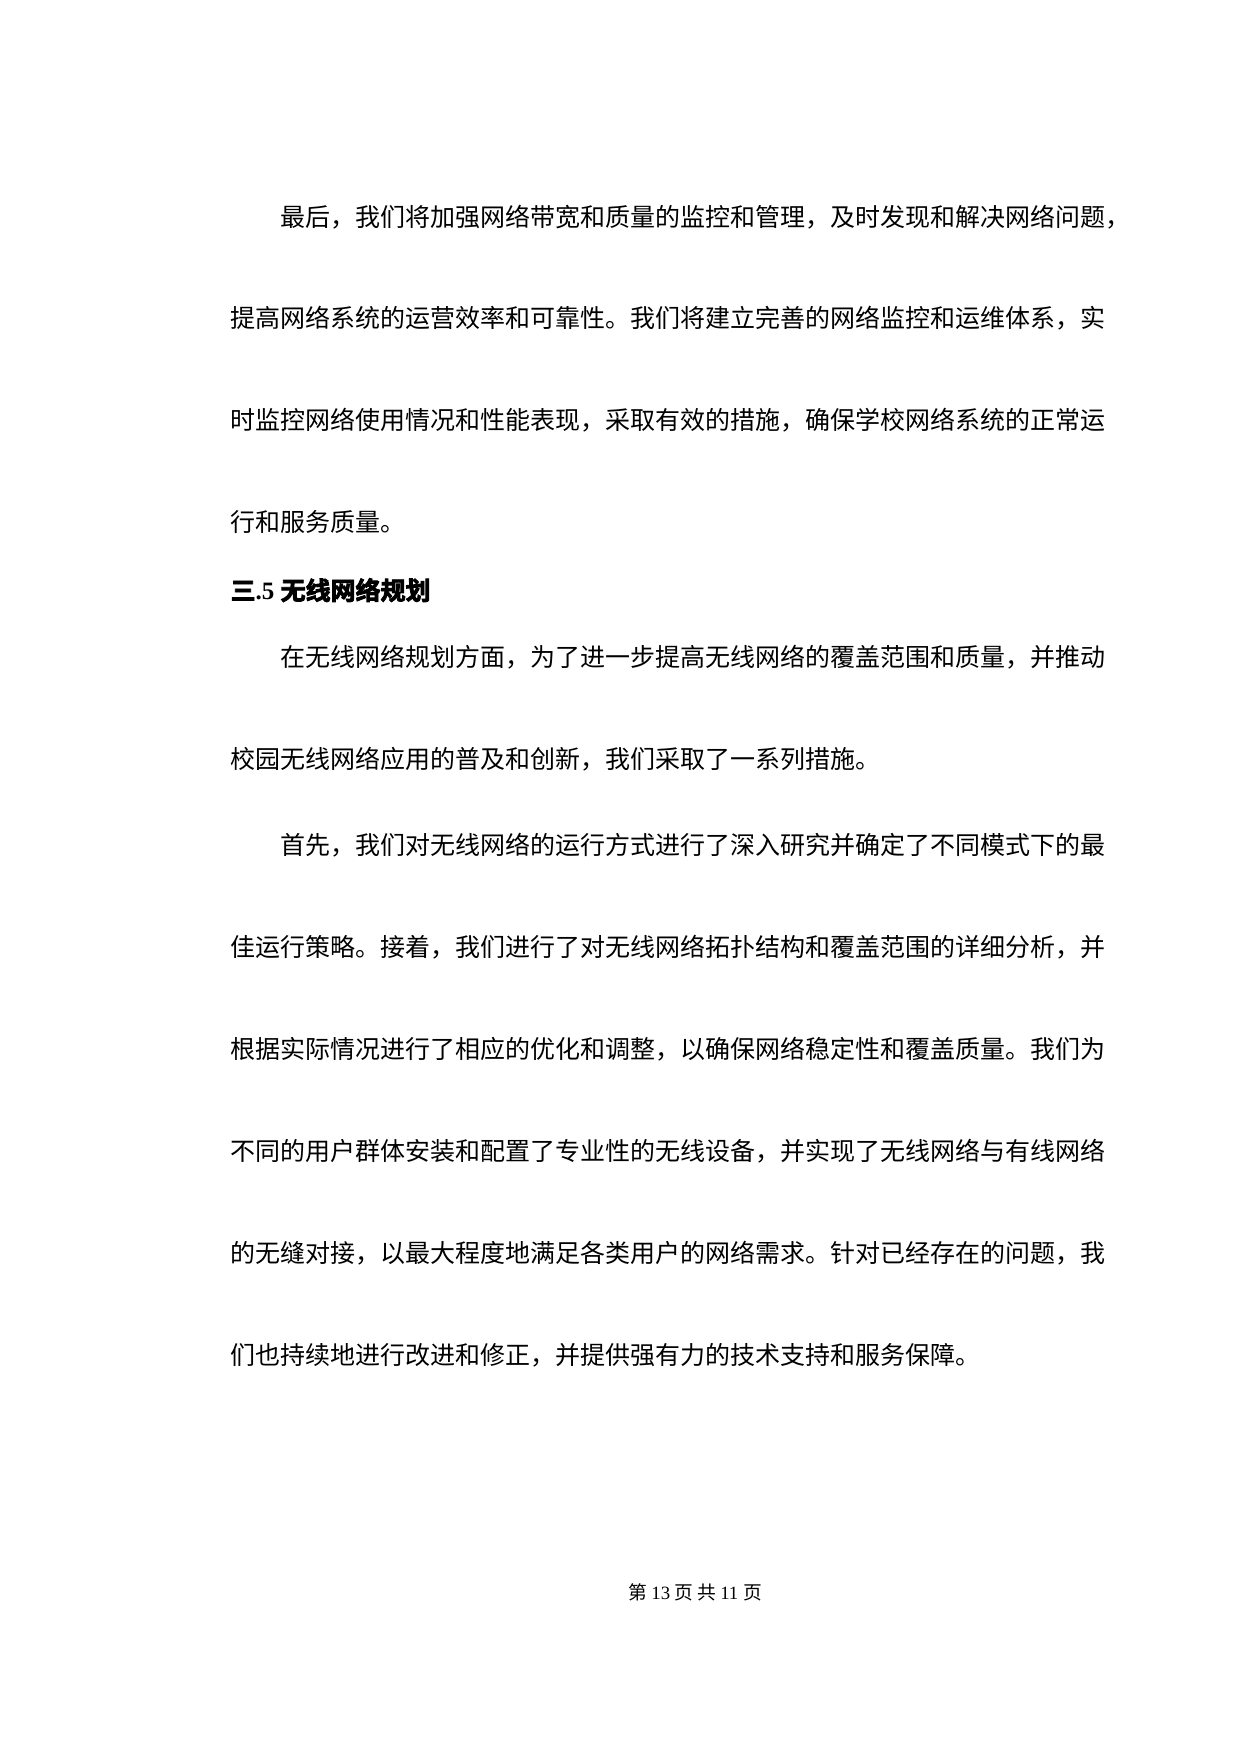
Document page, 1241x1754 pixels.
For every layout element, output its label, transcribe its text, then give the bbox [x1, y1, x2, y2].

text 首先，我们对无线网络的运行方式进行了深入研究并确定了不同模式下的最佳运行策略。接着，我们进行了对无线网络拓扑结构和覆盖范围的详细分析，并根据实际情况进行了相应的优化和调整，以确保网络稳定性和覆盖质量。我们为不同的用户群体安装和配置了专业性的无线设备，并实现了无线网络与有线网络的无缝对接，以最大程度地满足各类用户的网络需求。针对已经存在的问题，我们也持续地进行改进和修正，并提供强有力的技术支持和服务保障。 [230, 810, 1122, 1387]
text 在无线网络规划方面，为了进一步提高无线网络的覆盖范围和质量，并推动校园无线网络应用的普及和创新，我们采取了一系列措施。 [230, 622, 1122, 792]
subtitle 无线网络规划 [230, 573, 1122, 607]
text 最后，我们将加强网络带宽和质量的监控和管理，及时发现和解决网络问题，提高网络系统的运营效率和可靠性。我们将建立完善的网络监控和运维体系，实时监控网络使用情况和性能表现，采取有效的措施，确保学校网络系统的正常运行和服务质量。 [230, 181, 1122, 555]
